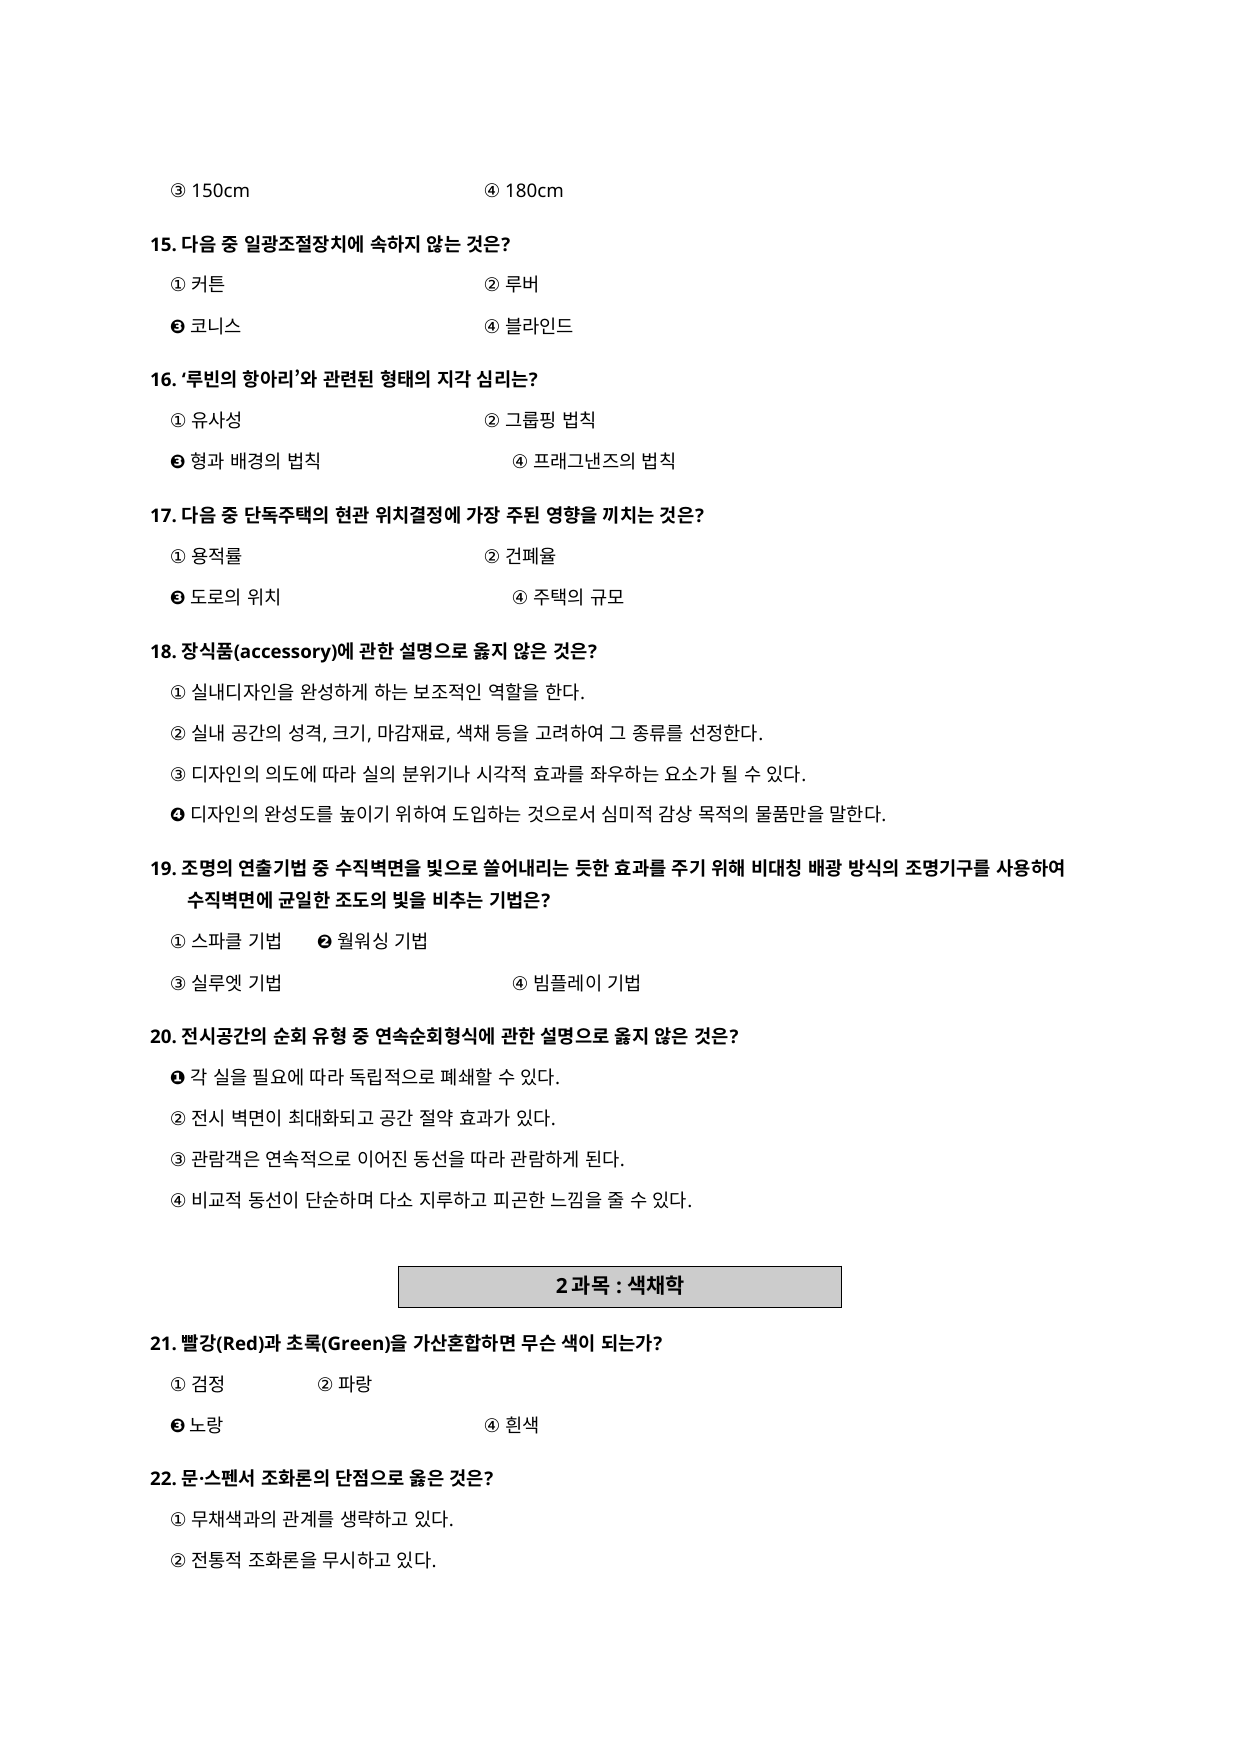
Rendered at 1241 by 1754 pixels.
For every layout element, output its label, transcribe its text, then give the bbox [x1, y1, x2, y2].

text 17. 다음 중 단독주택의 현관 위치결정에 가장 주된 영향을 끼치는 것은? [150, 501, 1090, 528]
text ❸ 도로의 위치 ④ 주택의 규모 [150, 583, 1090, 610]
text ② 실내 공간의 성격, 크기, 마감재료, 색채 등을 고려하여 그 종류를 선정한다. [150, 718, 1090, 745]
text ③ 관람객은 연속적으로 이어진 동선을 따라 관람하게 된다. [150, 1145, 1090, 1172]
text 18. 장식품(accessory)에 관한 설명으로 옳지 않은 것은? [150, 636, 1090, 663]
text ❸ 코니스 ④ 블라인드 [150, 311, 1090, 338]
text ① 검정 ② 파랑 [150, 1369, 1090, 1396]
text 15. 다음 중 일광조절장치에 속하지 않는 것은? [150, 229, 1090, 256]
text ❹ 디자인의 완성도를 높이기 위하여 도입하는 것으로서 심미적 감상 목적의 물품만을 말한다. [150, 800, 1090, 827]
text ❶ 각 실을 필요에 따라 독립적으로 폐쇄할 수 있다. [150, 1063, 1090, 1090]
text ① 무채색과의 관계를 생략하고 있다. [150, 1505, 1090, 1532]
text ③ 실루엣 기법 ④ 빔플레이 기법 [150, 968, 1090, 995]
table_header 2과목 : 색채학 [399, 1267, 841, 1307]
text ❸ 형과 배경의 법칙 ④ 프래그낸즈의 법칙 [150, 447, 1090, 474]
text 21. 빨강(Red)과 초록(Green)을 가산혼합하면 무슨 색이 되는가? [150, 1328, 1090, 1356]
text 16. ‘루빈의 항아리’와 관련된 형태의 지각 심리는? [150, 365, 1090, 392]
text ❸노랑 ④ 흰색 [150, 1410, 1090, 1438]
text ③ 디자인의 의도에 따라 실의 분위기나 시각적 효과를 좌우하는 요소가 될 수 있다. [150, 759, 1090, 786]
text ① 유사성 ② 그룹핑 법칙 [150, 406, 1090, 433]
text ② 전시 벽면이 최대화되고 공간 절약 효과가 있다. [150, 1104, 1090, 1131]
text ① 스파클 기법 ❷ 월워싱 기법 [150, 927, 1090, 954]
text 20. 전시공간의 순회 유형 중 연속순회형식에 관한 설명으로 옳지 않은 것은? [150, 1022, 1090, 1049]
text 19. 조명의 연출기법 중 수직벽면을 빛으로 쓸어내리는 듯한 효과를 주기 위해 비대칭 배광 방식의 조명기구를 사용하여 수직벽면에 균일한 조도의 빛을 비추는 기법은? [150, 853, 1090, 913]
text ④ 비교적 동선이 단순하며 다소 지루하고 피곤한 느낌을 줄 수 있다. [150, 1186, 1090, 1213]
text ① 실내디자인을 완성하게 하는 보조적인 역할을 한다. [150, 677, 1090, 704]
text ① 용적률 ② 건폐율 [150, 542, 1090, 569]
text ② 전통적 조화론을 무시하고 있다. [150, 1546, 1090, 1573]
text 22. 문·스펜서 조화론의 단점으로 옳은 것은? [150, 1464, 1090, 1491]
text ③ 150cm ④ 180cm [150, 177, 1090, 203]
text ① 커튼 ② 루버 [150, 270, 1090, 297]
